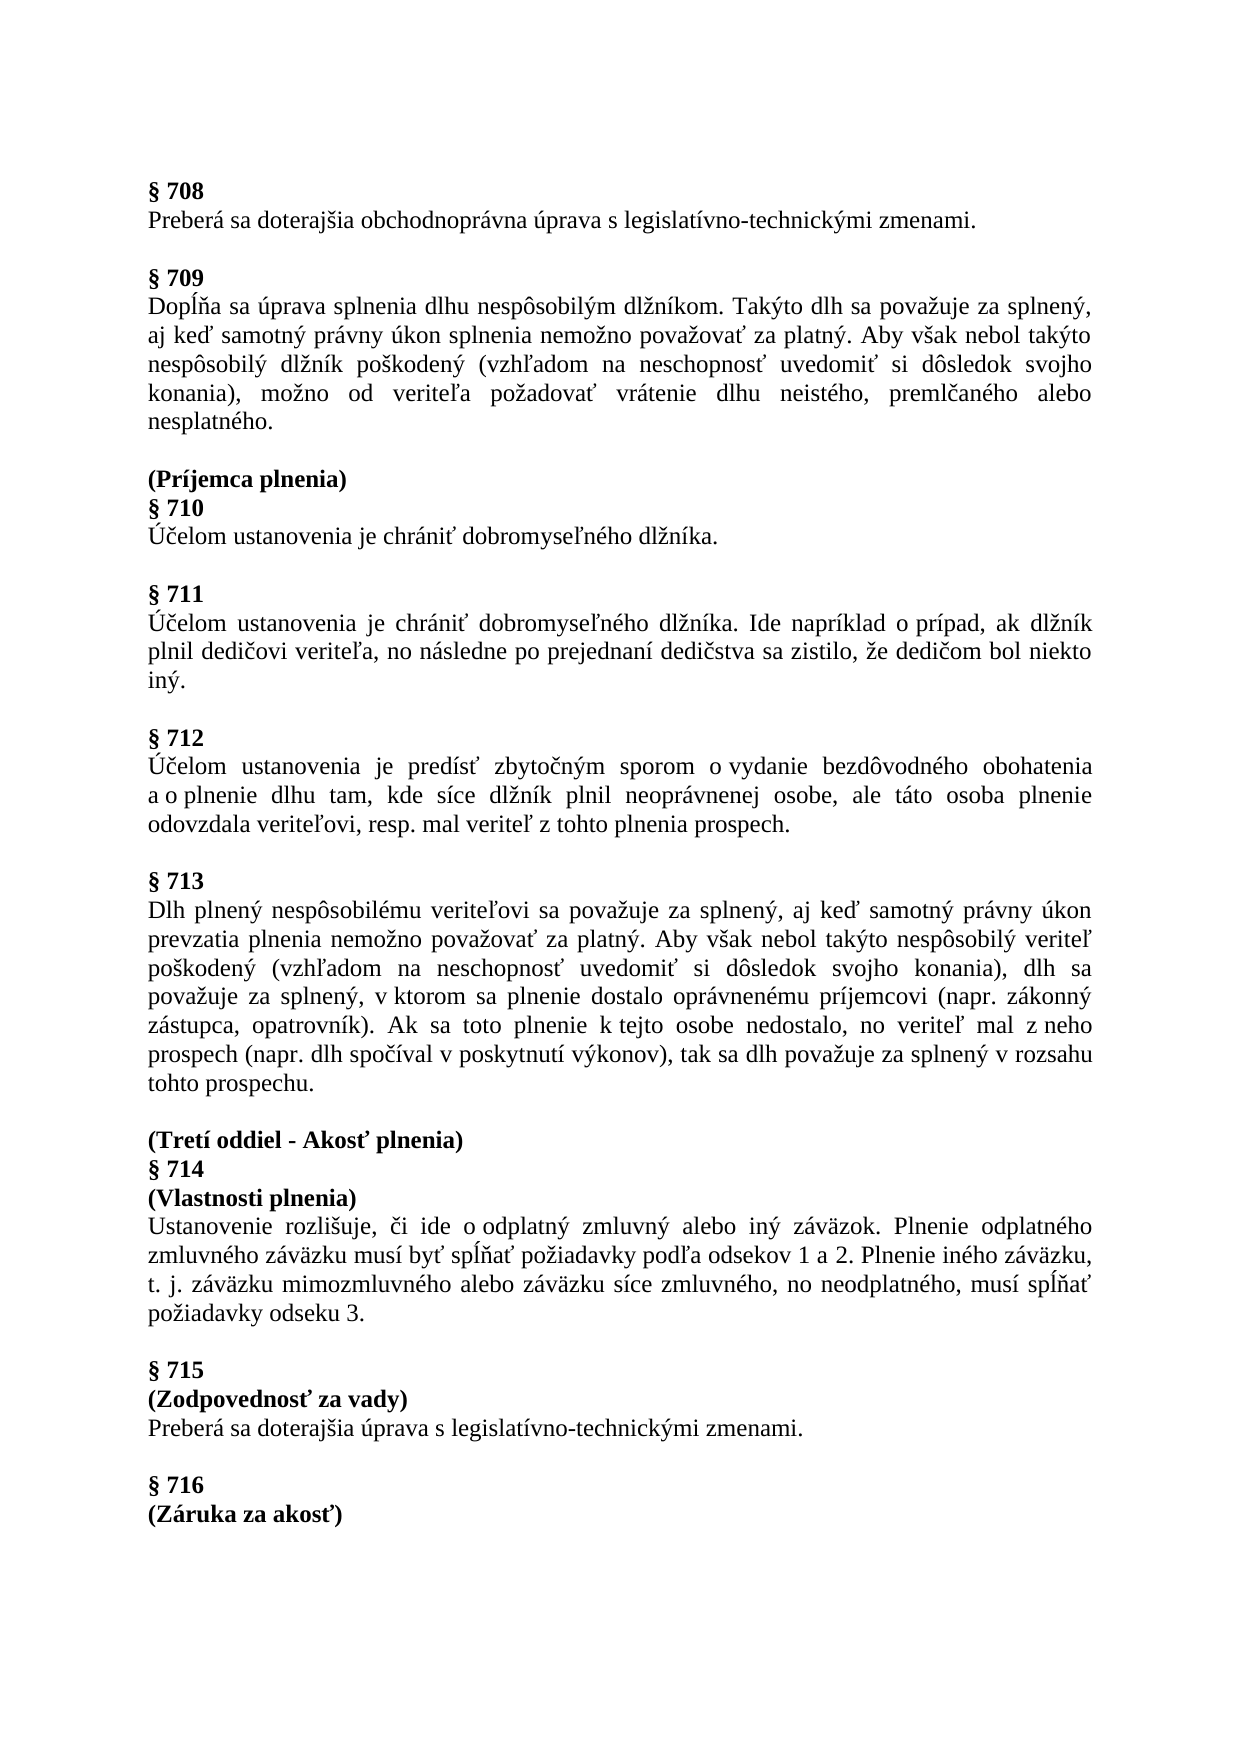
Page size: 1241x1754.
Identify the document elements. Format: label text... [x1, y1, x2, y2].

text § 715 [148, 1355, 1093, 1384]
text § 711 [148, 579, 1093, 608]
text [148, 205, 1093, 234]
text Účelom ustanovenia je chrániť dobromyseľného dlžníka. [148, 521, 1093, 550]
text § 709 [148, 263, 1093, 291]
text § 713 [148, 866, 1093, 895]
text Ustanovenie rozlišuje, či ide o odplatný zmluvný alebo iný záväzok. Plnenie odplatného zmluvného záväzku musí byť spĺňať požiadavky podľa odsekov 1 a 2. Plnenie iného záväzku, t. j. záväzku mimozmluvného alebo záväzku síce zmluvného, no neodplatného, musí spĺňať požiadavky odseku 3. [148, 1211, 1093, 1326]
text Dopĺňa sa úprava splnenia dlhu nespôsobilým dlžníkom. Takýto dlh sa považuje za splnený, aj keď samotný právny úkon splnenia nemožno považovať za platný. Aby však nebol takýto nespôsobilý dlžník poškodený (vzhľadom na neschopnosť uvedomiť si dôsledok svojho konania), možno od veriteľa požadovať vrátenie dlhu neistého, premlčaného alebo nesplatného. [148, 291, 1093, 435]
text § 712 [148, 723, 1093, 751]
text (Záruka za akosť) [148, 1499, 1093, 1528]
text Účelom ustanovenia je chrániť dobromyseľného dlžníka. Ide napríklad o prípad, ak dlžník plnil dedičovi veriteľa, no následne po prejednaní dedičstva sa zistilo, že dedičom bol niekto iný. [148, 608, 1093, 694]
text Preberá sa doterajšia úprava s legislatívno-technickými zmenami. [148, 1413, 1093, 1441]
text (Tretí oddiel - Akosť plnenia) [148, 1125, 1093, 1154]
text Účelom ustanovenia je predísť zbytočným sporom o vydanie bezdôvodného obohatenia a o plnenie dlhu tam, kde síce dlžník plnil neoprávnenej osobe, ale táto osoba plnenie odovzdala veriteľovi, resp. mal veriteľ z tohto plnenia prospech. [148, 751, 1093, 838]
text (Vlastnosti plnenia) [148, 1183, 1093, 1211]
text § 710 [148, 493, 1093, 521]
text Dlh plnený nespôsobilému veriteľovi sa považuje za splnený, aj keď samotný právny úkon prevzatia plnenia nemožno považovať za platný. Aby však nebol takýto nespôsobilý veriteľ poškodený (vzhľadom na neschopnosť uvedomiť si dôsledok svojho konania), dlh sa považuje za splnený, v ktorom sa plnenie dostalo oprávnenému príjemcovi (napr. zákonný zástupca, opatrovník). Ak sa toto plnenie k tejto osobe nedostalo, no veriteľ mal z neho prospech (napr. dlh spočíval v poskytnutí výkonov), tak sa dlh považuje za splnený v rozsahu tohto prospechu. [148, 895, 1093, 1096]
text § 716 [148, 1470, 1093, 1499]
text § 714 [148, 1154, 1093, 1183]
text (Zodpovednosť za vady) [148, 1384, 1093, 1413]
text (Príjemca plnenia) [148, 464, 1093, 493]
text § 708 [148, 176, 1093, 205]
